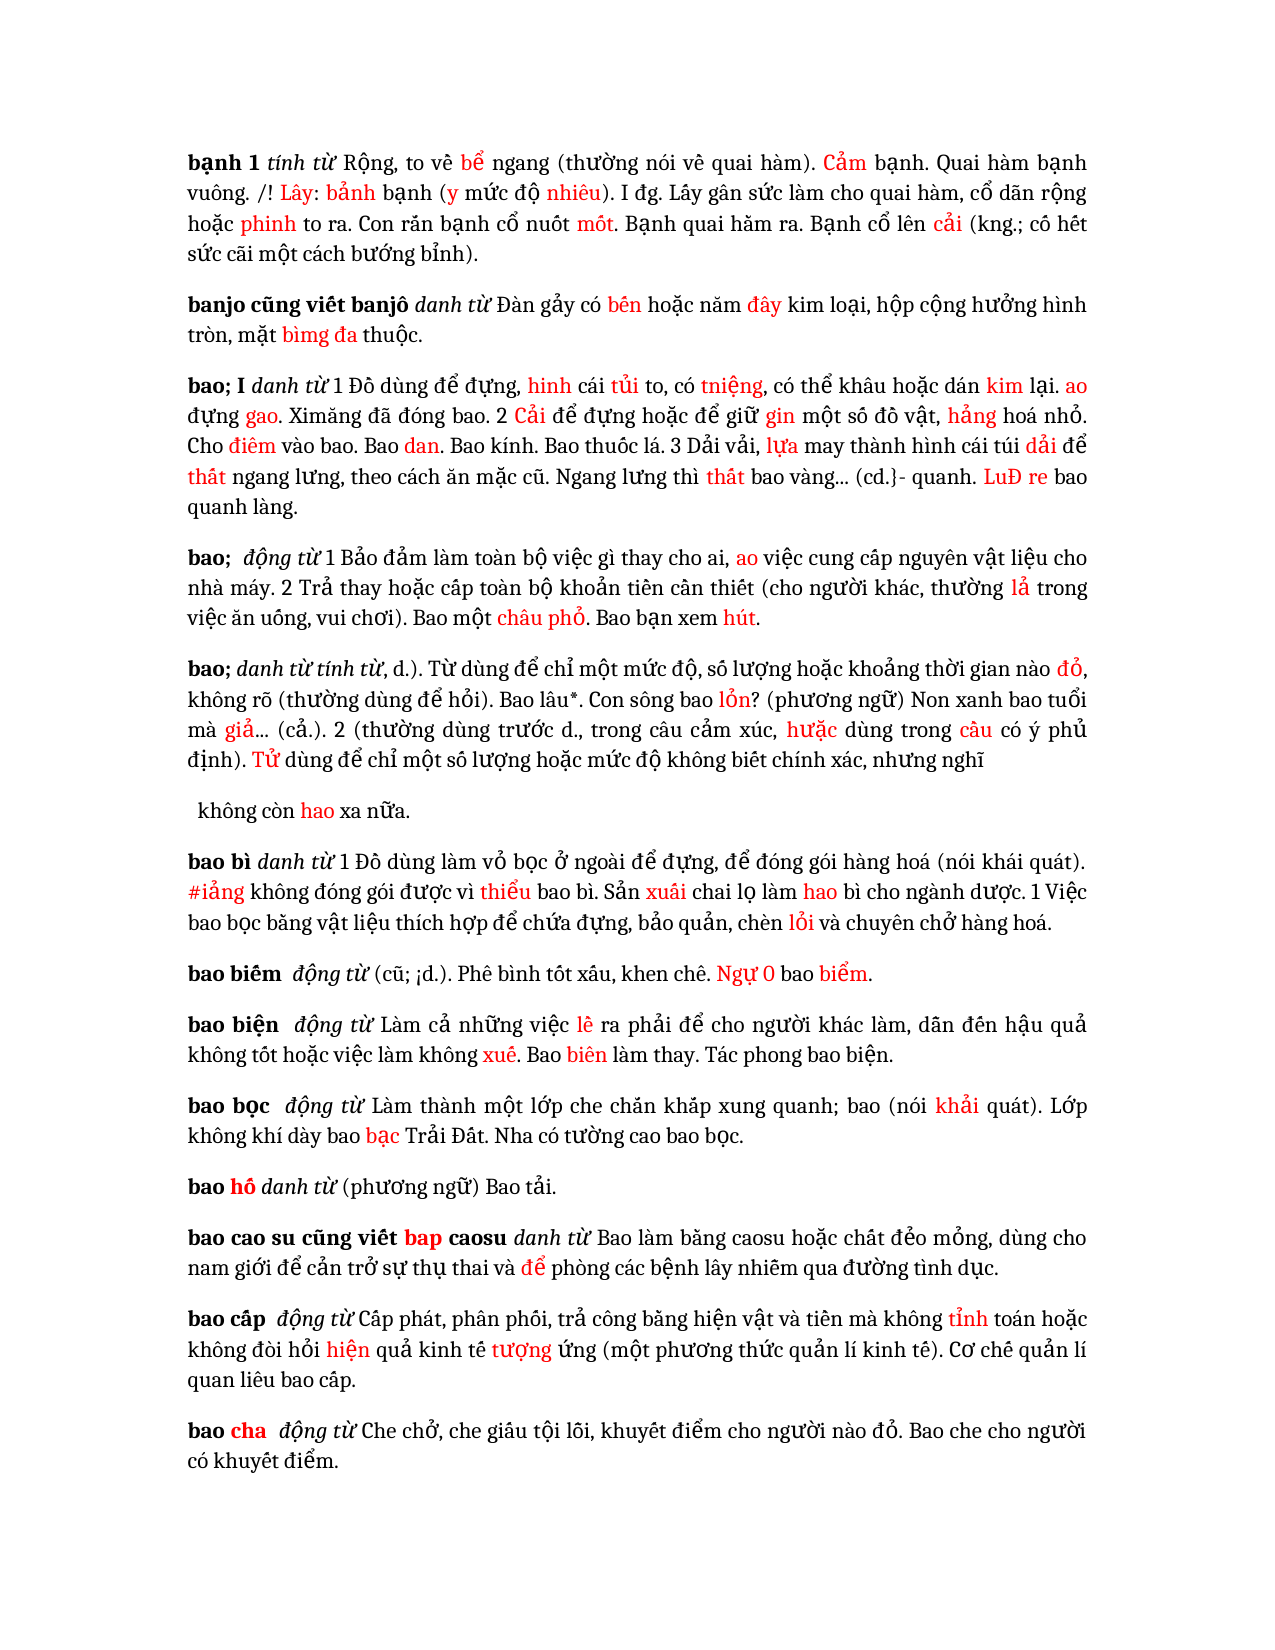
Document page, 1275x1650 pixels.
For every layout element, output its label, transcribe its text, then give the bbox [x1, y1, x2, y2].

text bao biếm động từ (cũ; ¡d.). Phê bình tốt xấu, khen chê. Ngự 0 bao biểm. [187, 960, 1087, 987]
text bao; động từ 1 Bảo đảm làm toàn bộ việc gì thay cho ai, ao việc cung cấp nguyên vật liệu cho nhà máy. 2 Trả thay hoặc cấp toàn bộ khoản tiền cần thiết (cho người khác, thường lả trong việc ăn uống, vui chơi). Bao một châu phỏ. Bao bạn xem hút. [187, 545, 1087, 632]
text bao cao su cũng viết bap caosu danh từ Bao làm bằng caosu hoặc chất đẻo mỏng, dùng cho nam giới để cản trở sự thụ thai và để phòng các bệnh lây nhiễm qua đường tình dục. [187, 1225, 1087, 1282]
text không còn hao xa nữa. [187, 798, 1087, 824]
text bao; I danh từ 1 Đồ dùng để đựng, hinh cái tủi to, có tniệng, có thể khâu hoặc dán kim lại. ao đựng gao. Ximăng đã đóng bao. 2 Cải để đựng hoặc để giữ gin một số đồ vật, hảng hoá nhỏ. Cho điêm vào bao. Bao dan. Bao kính. Bao thuốc lá. 3 Dải vải, lựa may thành hình cái túi dải để thất ngang lưng, theo cách ăn mặc cũ. Ngang lưng thì thất bao vàng... (cd.}- quanh. LuÐ re bao quanh làng. [187, 373, 1087, 520]
text bạnh 1 tính từ Rộng, to về bể ngang (thường nói về quai hàm). Cảm bạnh. Quai hàm bạnh vuông. /! Lây: bảnh bạnh (y mức độ nhiêu). I đg. Lấy gân sức làm cho quai hàm, cổ dãn rộng hoặc phinh to ra. Con rắn bạnh cổ nuốt mốt. Bạnh quai hằm ra. Bạnh cổ lên cải (kng.; cố hết sức cãi một cách bướng bỉnh). [187, 150, 1087, 267]
text banjo cũng viết banjô danh từ Đàn gảy có bến hoặc năm đây kim loại, hộp cộng hưởng hình tròn, mặt bìmg đa thuộc. [187, 292, 1087, 348]
text bao hố danh từ (phương ngữ) Bao tải. [187, 1174, 1087, 1200]
text bao bì danh từ 1 Đồ dùng làm vỏ bọc ở ngoài để đựng, để đóng gói hàng hoá (nói khái quát). #iảng không đóng gói được vì thiểu bao bì. Sản xuấi chai lọ làm hao bì cho ngành dược. 1 Việc bao bọc bằng vật liệu thích hợp để chứa đựng, bảo quản, chèn lỏi và chuyên chở hàng hoá. [187, 849, 1087, 936]
text bao; danh từ tính từ, d.). Từ dùng để chỉ một mức độ, số lượng hoặc khoảng thời gian nào đỏ, không rõ (thường dùng để hỏi). Bao lâu*. Con sông bao lỏn? (phương ngữ) Non xanh bao tuổi mà giả... (cả.). 2 (thường dùng trước d., trong câu cảm xúc, hưặc dùng trong cầu có ý phủ định). Tử dùng để chỉ một số lượng hoặc mức độ không biết chính xác, nhưng nghĩ [187, 656, 1087, 773]
text bao cấp động từ Cấp phát, phân phối, trả công bằng hiện vật và tiền mà không tỉnh toán hoặc không đòi hỏi hiện quả kinh tế tượng ứng (một phương thức quản lí kinh tế). Cơ chế quản lí quan liêu bao cấp. [187, 1306, 1087, 1393]
text bao cha động từ Che chở, che giấu tội lỗi, khuyết điểm cho người nào đỏ. Bao che cho người có khuyết điểm. [187, 1418, 1087, 1474]
text bao biện động từ Làm cả những việc lề ra phải để cho người khác làm, dẫn đến hậu quả không tốt hoặc việc làm không xuế. Bao biên làm thay. Tác phong bao biện. [187, 1011, 1087, 1068]
text bao bọc động từ Làm thành một lớp che chắn khắp xung quanh; bao (nói khải quát). Lớp không khí dày bao bạc Trải Đất. Nha có tường cao bao bọc. [187, 1093, 1087, 1149]
